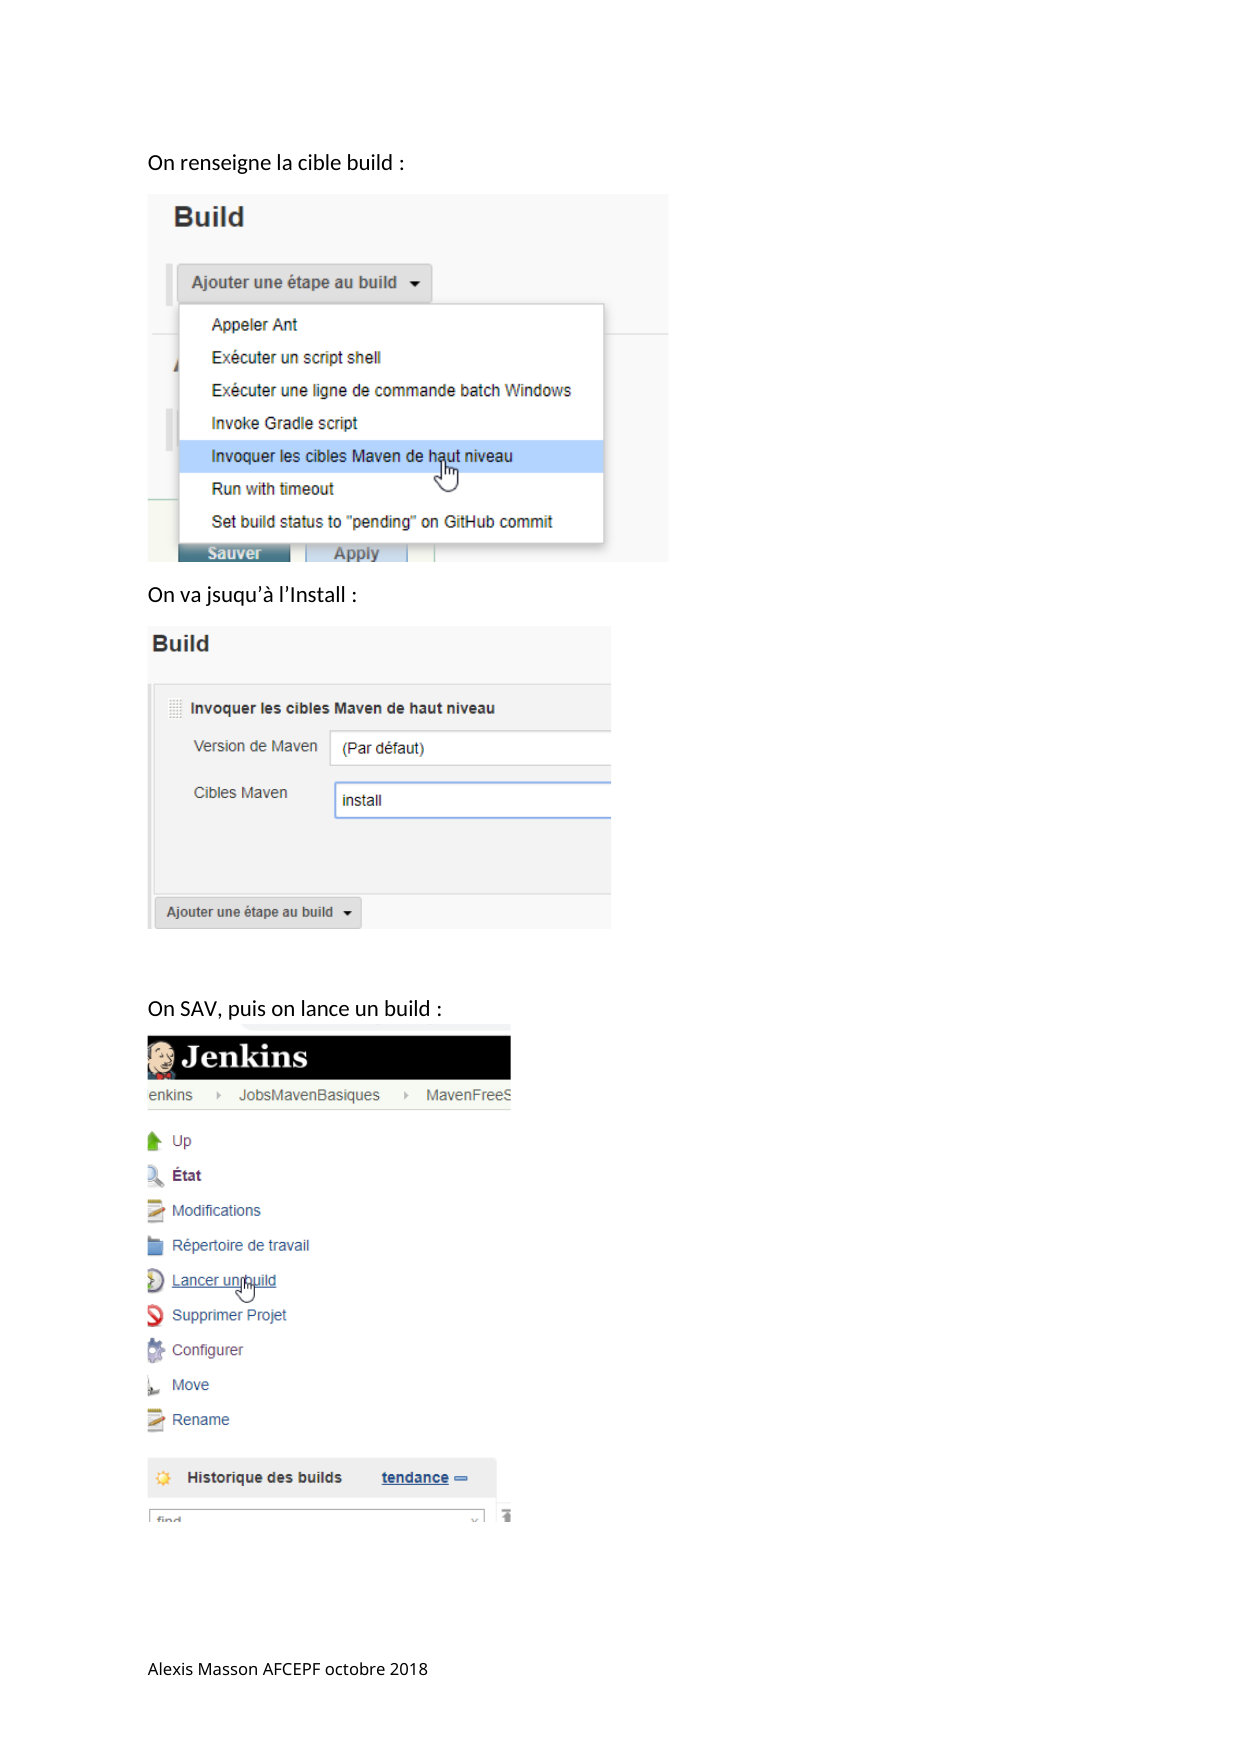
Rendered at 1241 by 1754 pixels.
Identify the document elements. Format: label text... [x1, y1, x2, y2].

picture [147, 194, 669, 562]
picture [147, 626, 612, 929]
text On renseigne la cible build : [148, 148, 1093, 176]
text On va jsuqu’à l’Install : [148, 580, 1093, 608]
picture [147, 1024, 511, 1522]
